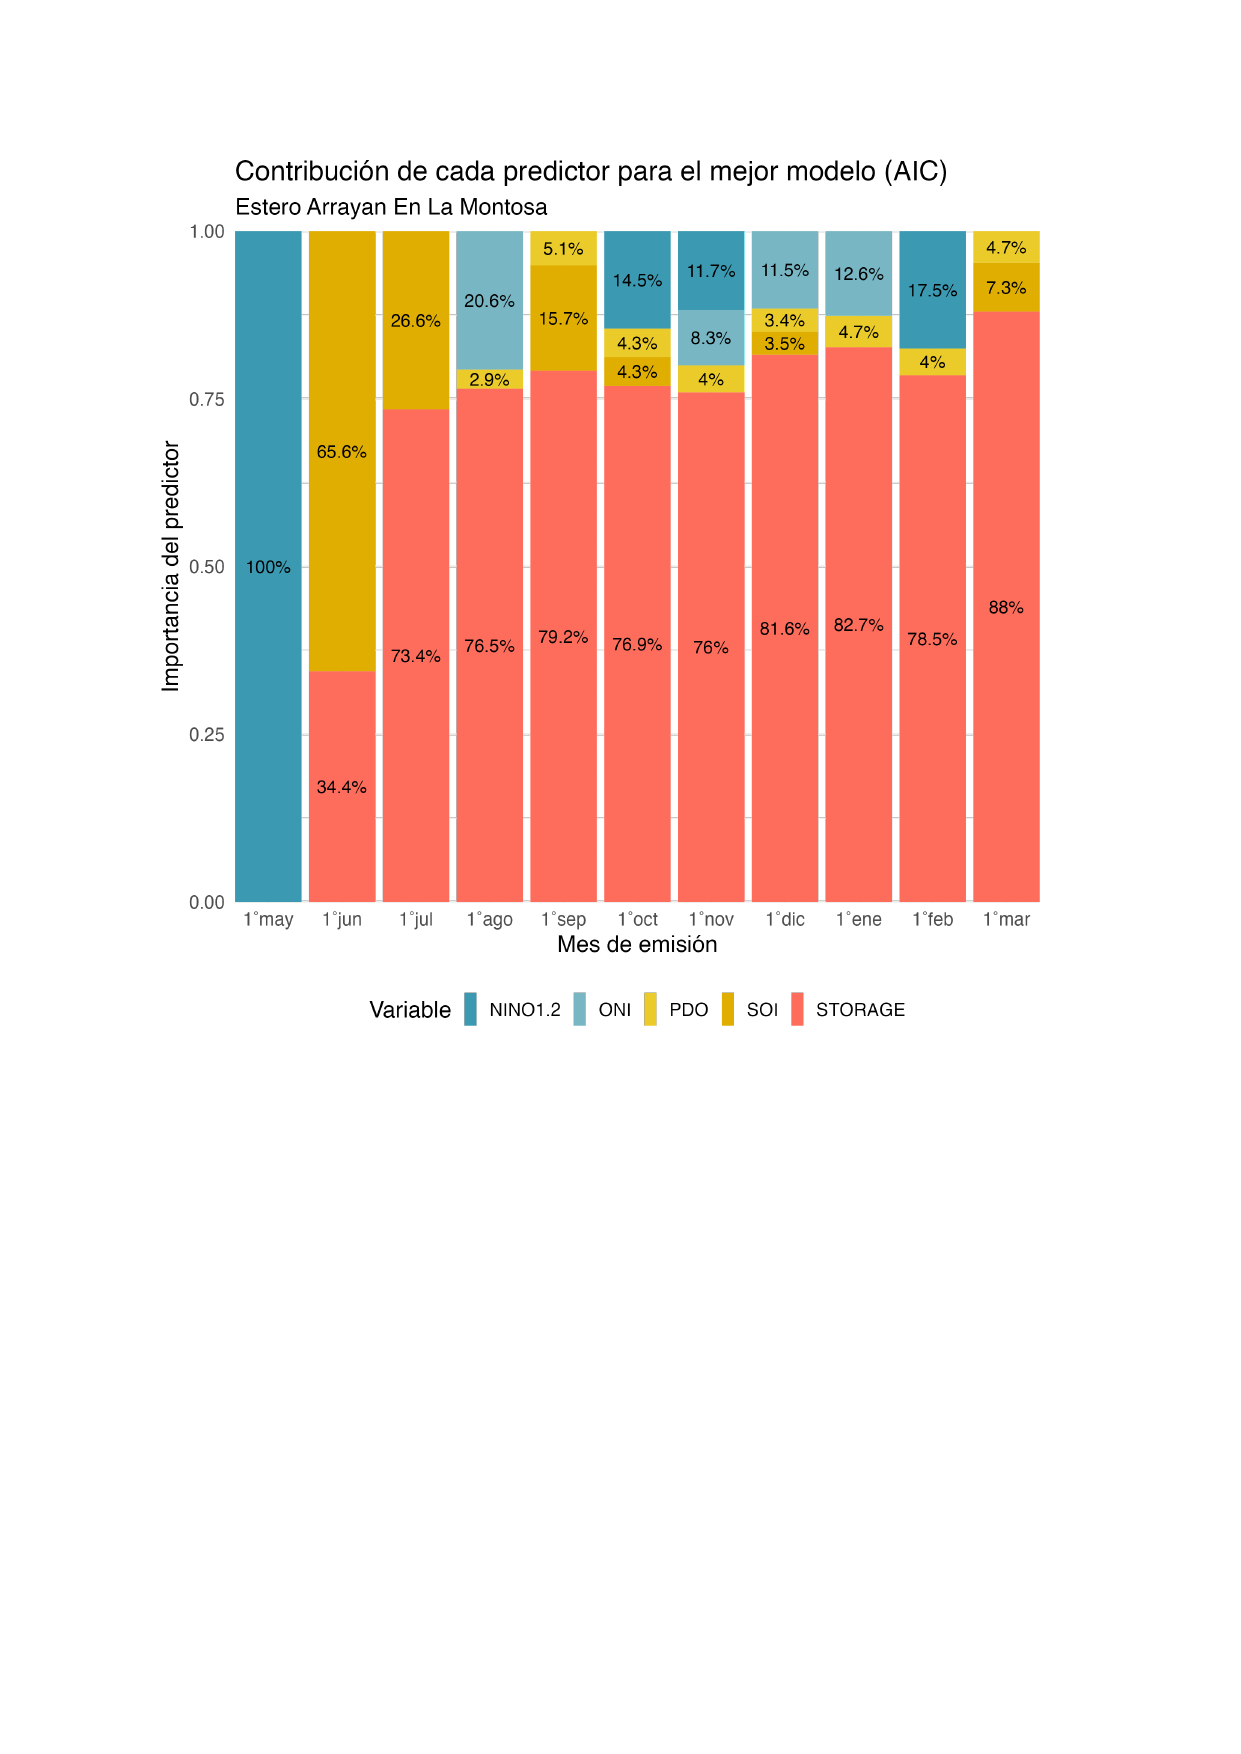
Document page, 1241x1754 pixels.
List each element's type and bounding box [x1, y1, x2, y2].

picture [150, 150, 1050, 1050]
